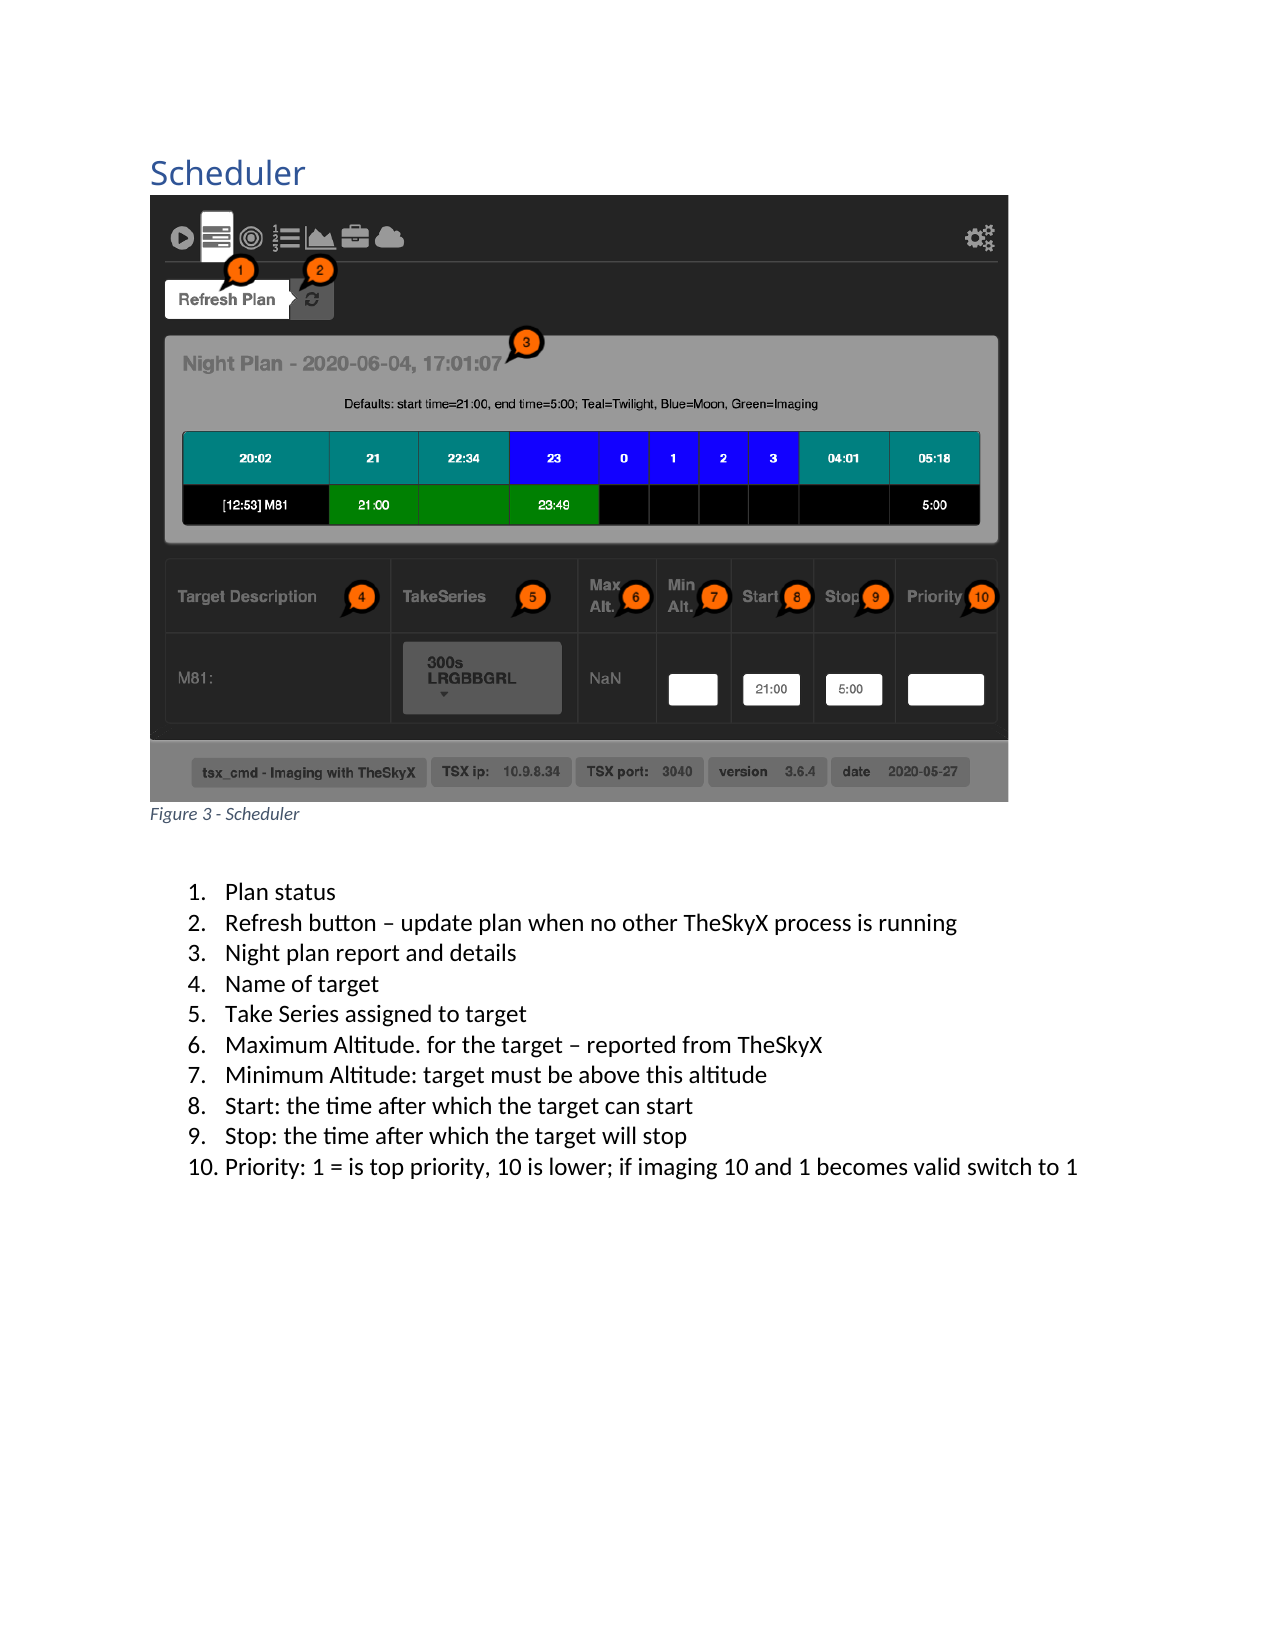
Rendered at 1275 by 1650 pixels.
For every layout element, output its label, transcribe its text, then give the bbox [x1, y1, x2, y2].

list Stop: the time after which the target will stop [187, 1121, 1125, 1151]
list Priority: 1 = is top priority, 10 is lower; if imaging 10 and 1 becomes valid switch to 1 [187, 1151, 1125, 1182]
list Minimum Altitude: target must be above this altitude [187, 1059, 1125, 1090]
list Take Series assigned to target [187, 998, 1125, 1029]
subtitle Scheduler [150, 150, 1125, 195]
list Night plan report and details [187, 937, 1125, 968]
list Name of target [187, 968, 1125, 998]
picture [150, 195, 1009, 802]
list Start: the time after which the target can start [187, 1090, 1125, 1121]
list Plan status [187, 876, 1125, 907]
list Maximum Altitude. for the target – reported from TheSkyX [187, 1029, 1125, 1059]
list Refresh button – update plan when no other TheSkyX process is running [187, 907, 1125, 937]
